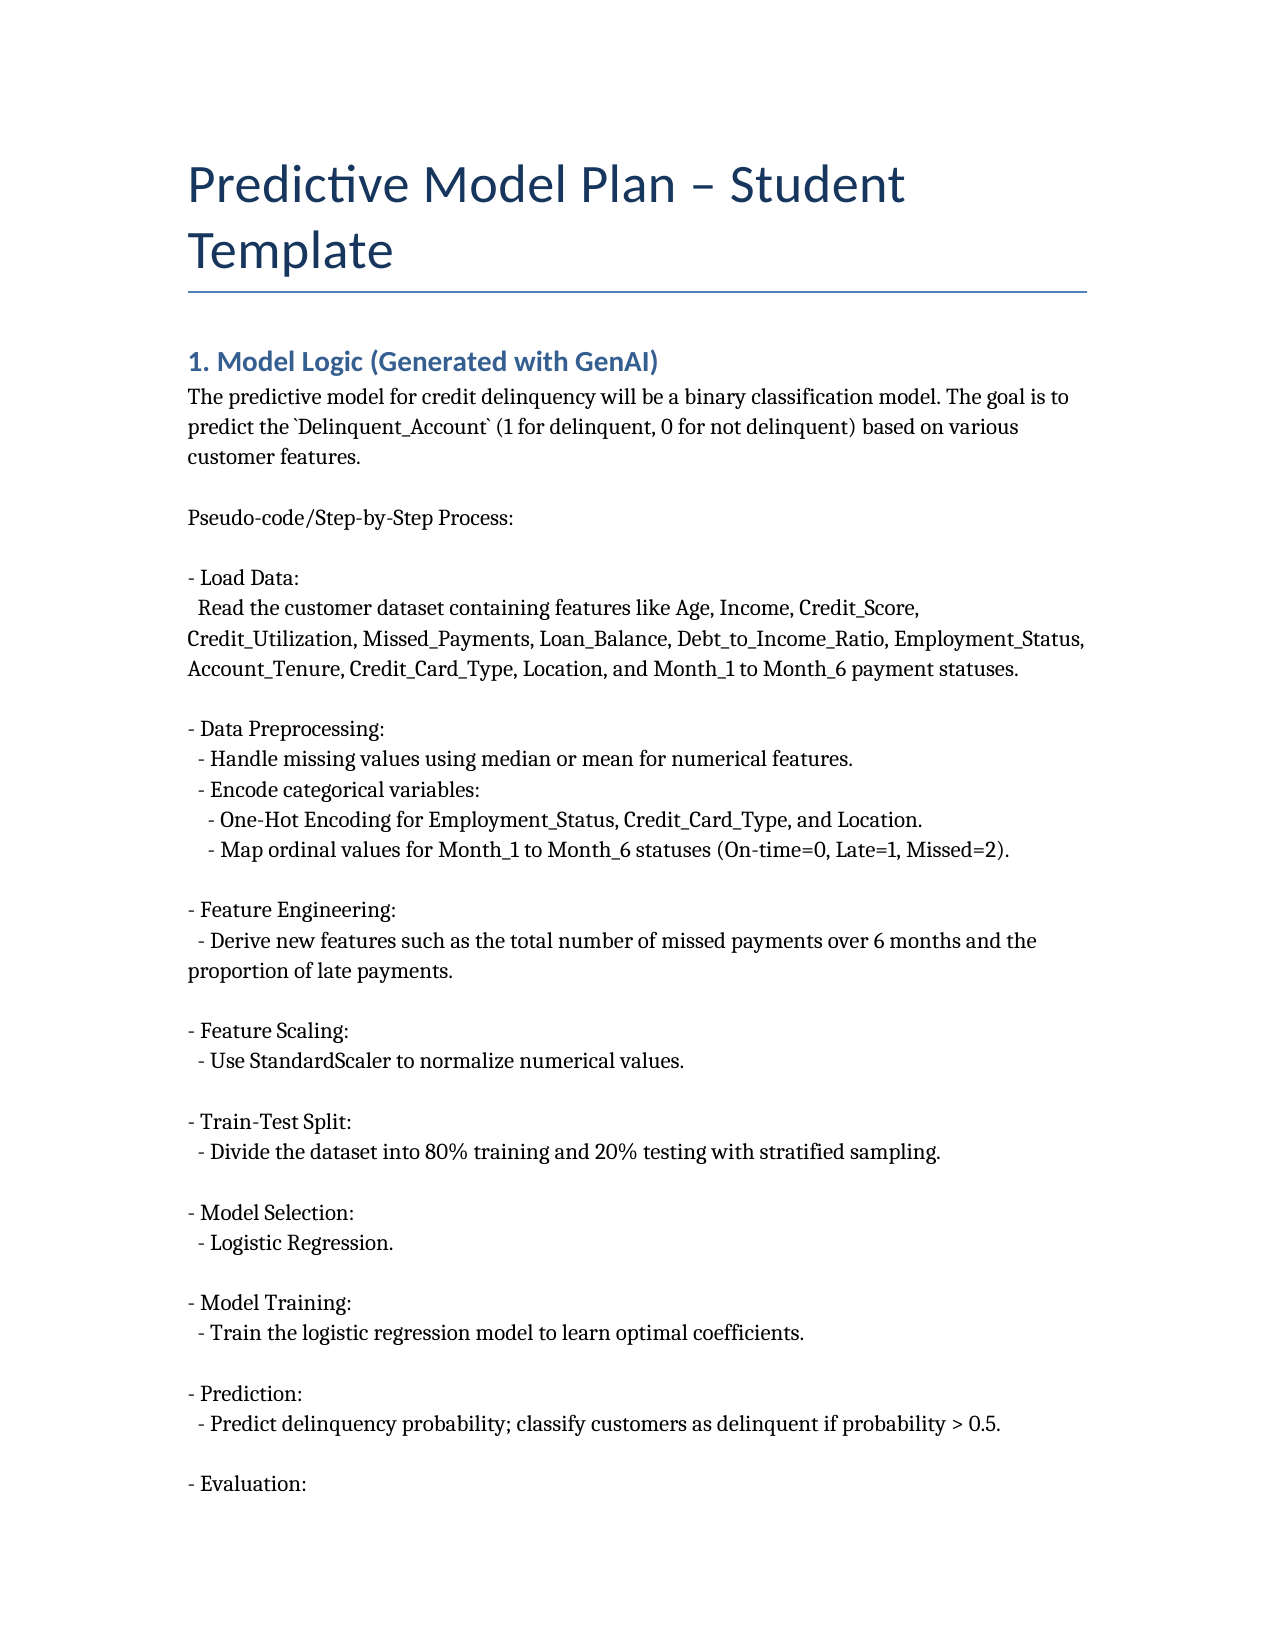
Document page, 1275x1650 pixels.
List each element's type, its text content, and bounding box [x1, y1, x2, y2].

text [187, 384, 1087, 1497]
subtitle 1. Model Logic (Generated with GenAI) [187, 343, 1087, 378]
title Predictive Model Plan – Student Template [187, 150, 1087, 293]
